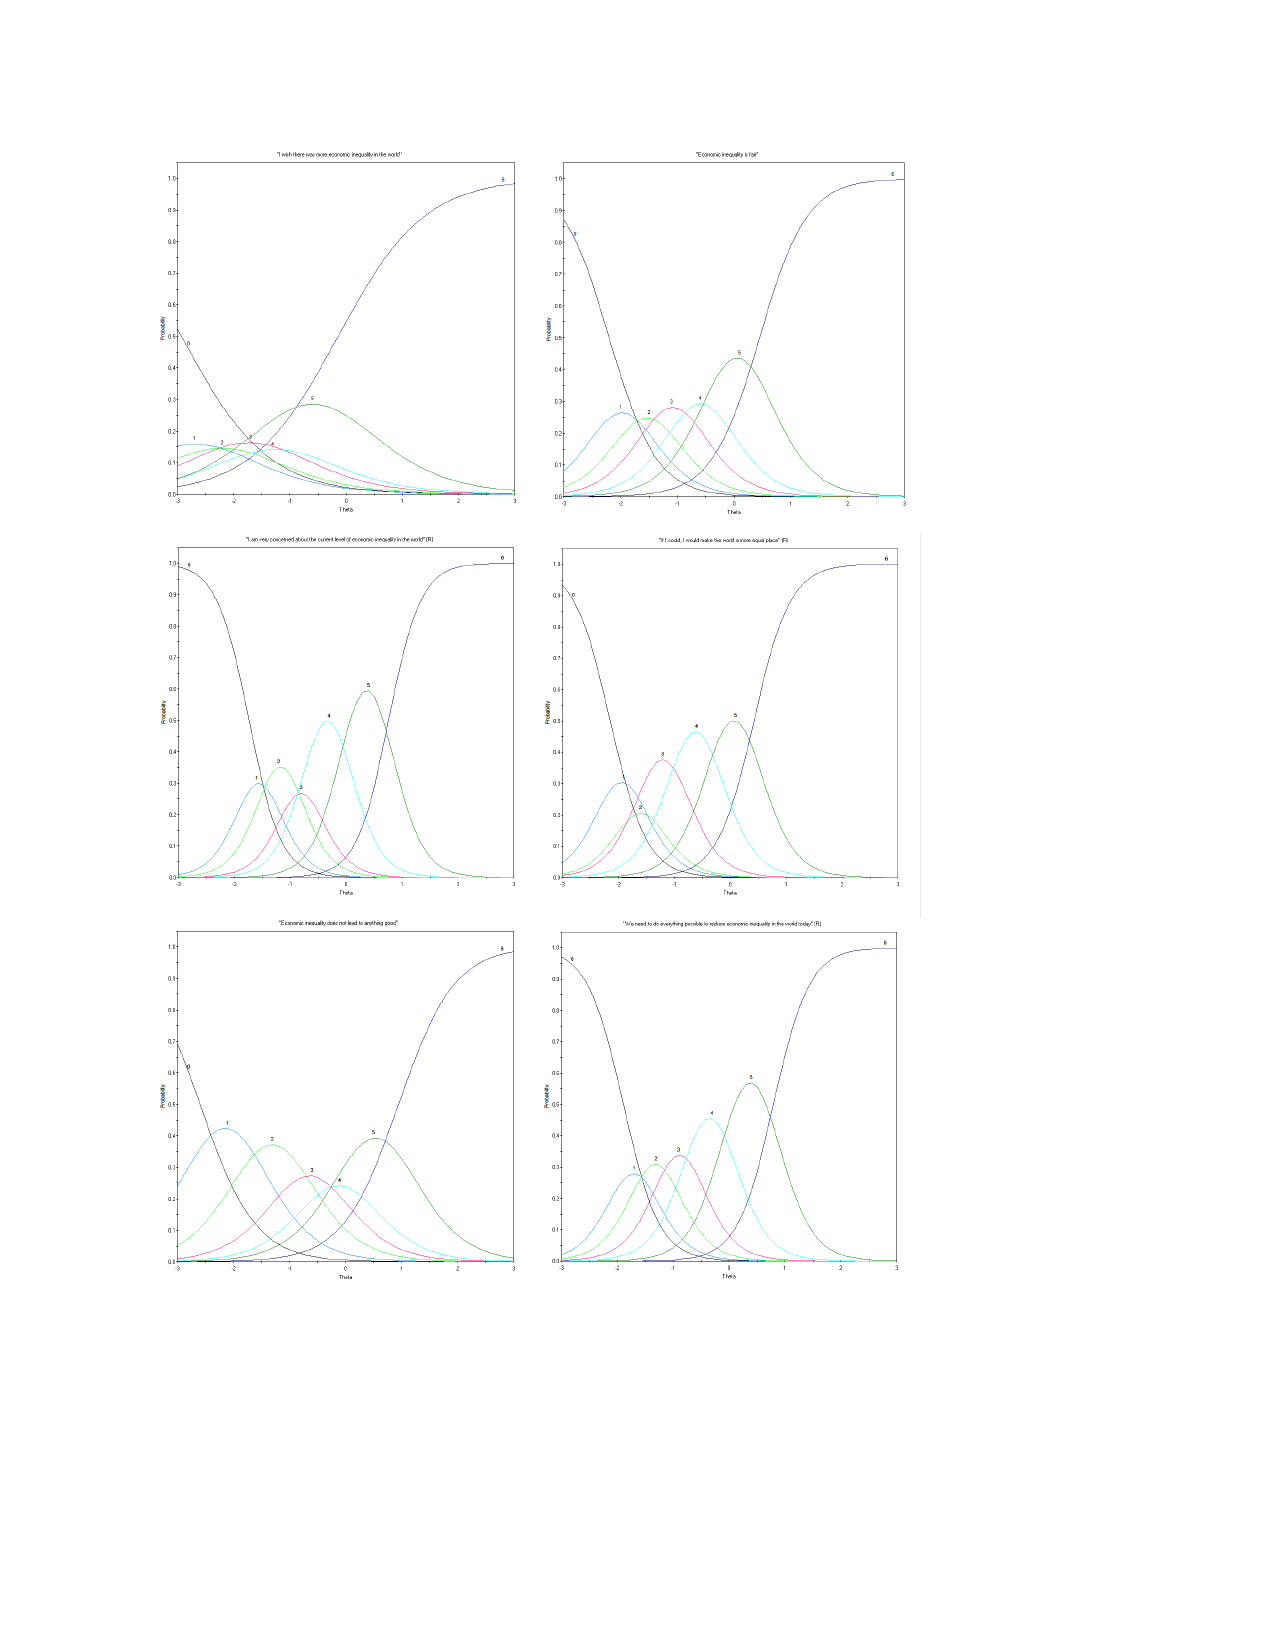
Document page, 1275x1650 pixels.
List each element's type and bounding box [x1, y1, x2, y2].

picture [150, 150, 925, 1302]
